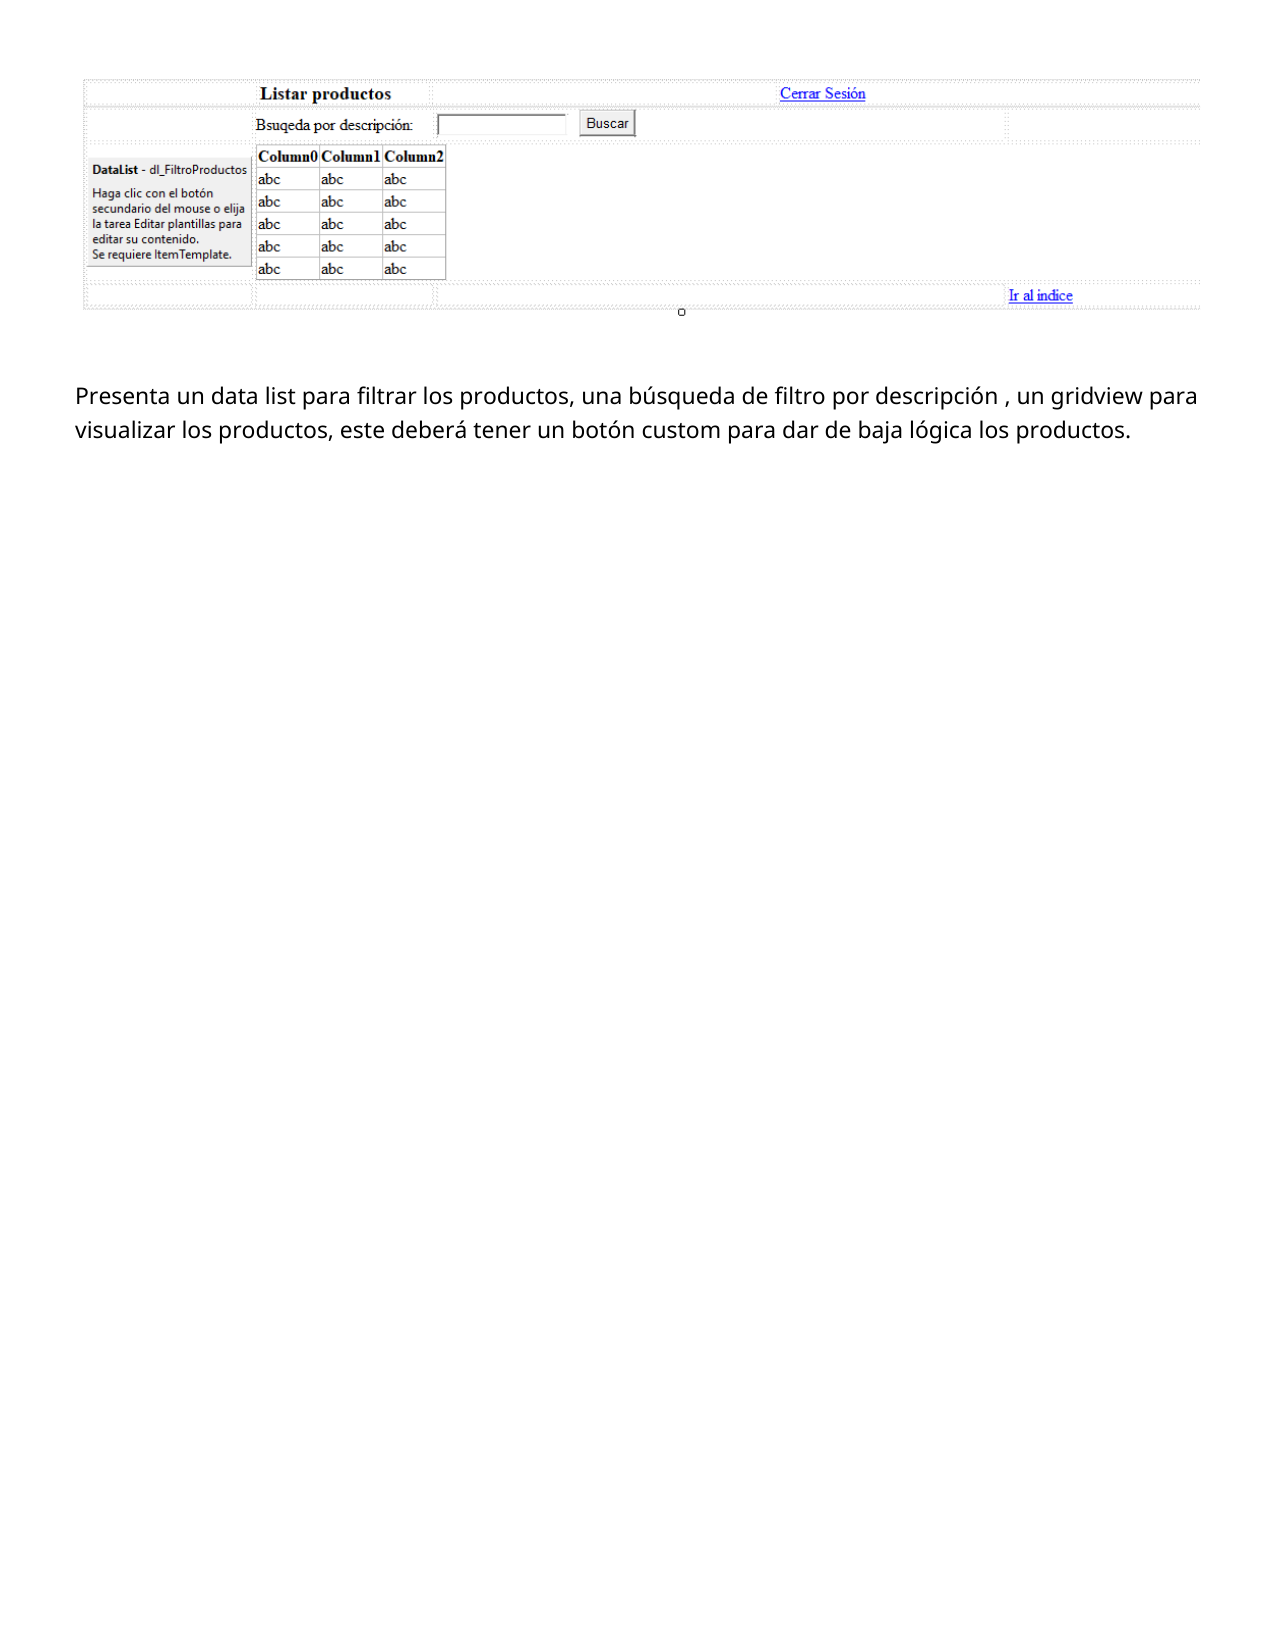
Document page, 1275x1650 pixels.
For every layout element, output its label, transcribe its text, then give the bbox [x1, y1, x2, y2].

picture [75, 75, 1200, 378]
text Presenta un data list para filtrar los productos, una búsqueda de filtro por descripción , un gridview para visualizar los productos, este deberá tener un botón custom para dar de baja lógica los productos. [75, 378, 1200, 445]
